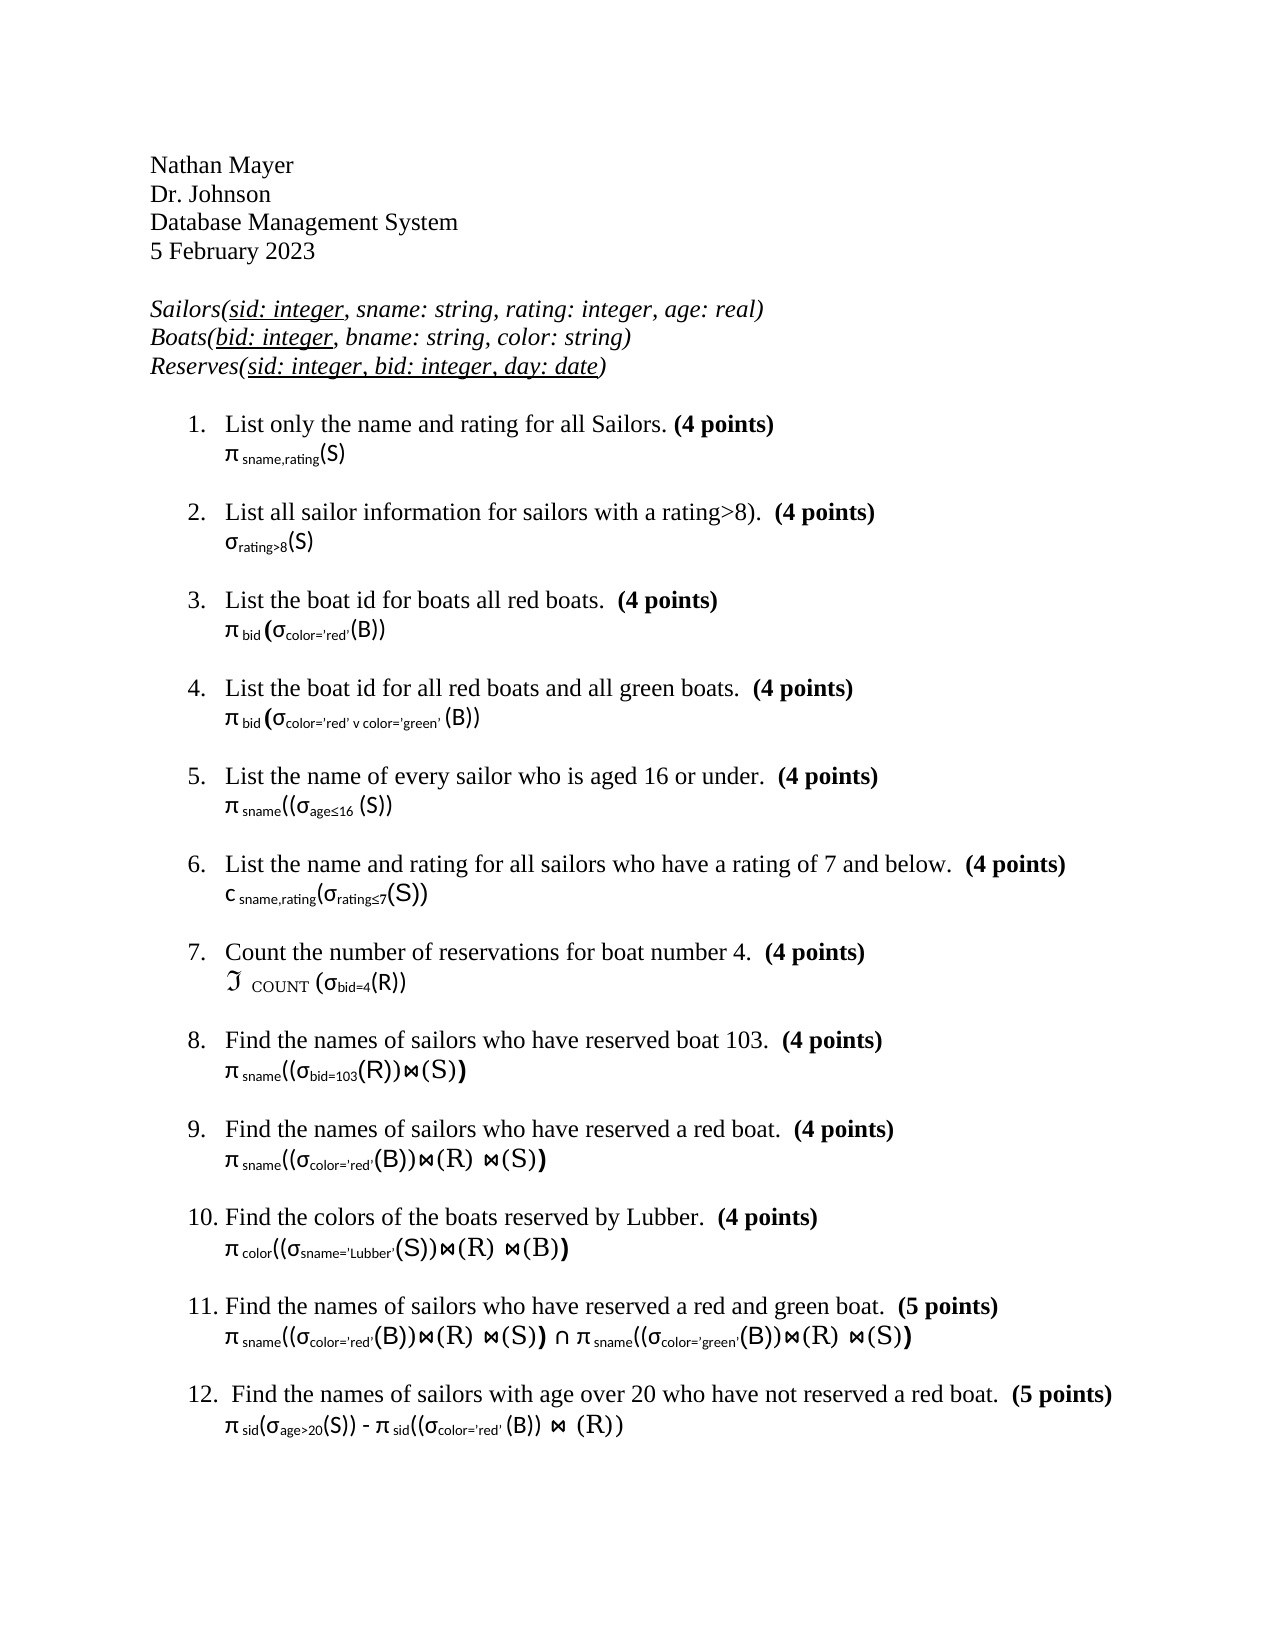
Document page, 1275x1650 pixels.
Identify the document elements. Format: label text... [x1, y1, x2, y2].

list Find the colors of the boats reserved by Lubber. (4 points) [187, 1202, 1125, 1231]
list π sname((σcolor=’red’(B))⋈(R) ⋈(S)) ∩ π sname((σcolor=’green’(B))⋈(R) ⋈(S)) [225, 1320, 1125, 1351]
list Count the number of reservations for boat number 4. (4 points) [187, 937, 1125, 966]
text 5 February 2023 [150, 236, 1125, 265]
text Nathan Mayer [150, 150, 1125, 179]
text Boats(bid: integer, bname: string, color: string) [150, 322, 1125, 351]
text π sname((σbid=103(R))⋈(S)) [225, 1054, 1125, 1085]
list π sname((σcolor=’red’(B))⋈(R) ⋈(S)) [225, 1143, 1125, 1174]
list List only the name and rating for all Sailors. (4 points) [187, 409, 1125, 437]
text π sname,rating(S) [225, 437, 1125, 468]
text σrating>8(S) [225, 526, 1125, 556]
list π color((σsname=’Lubber’(S))⋈(R) ⋈(B)) [225, 1231, 1125, 1262]
list List the name and rating for all sailors who have a rating of 7 and below. (4 points) [187, 849, 1125, 878]
list List the boat id for boats all red boats. (4 points) [187, 585, 1125, 613]
text Database Management System [150, 207, 1125, 236]
list Find the names of sailors with age over 20 who have not reserved a red boat. (5 points) [187, 1379, 1125, 1408]
text π bid (σcolor=’red’(B)) [225, 613, 1125, 644]
text Sailors(sid: integer, sname: string, rating: integer, age: real) [150, 294, 1125, 322]
text ℑ COUNT (σbid=4(R)) [225, 966, 1125, 997]
list π sname((σage≤16 (S)) [225, 789, 1125, 820]
list Find the names of sailors who have reserved a red boat. (4 points) [187, 1114, 1125, 1143]
list Find the names of sailors who have reserved a red and green boat. (5 points) [187, 1291, 1125, 1320]
text Reserves(sid: integer, bid: integer, day: date) [150, 351, 1125, 380]
text c sname,rating(σrating≤7(S)) [225, 878, 1125, 908]
text π sid(σage>20(S)) - π sid((σcolor=’red’ (B)) ⋈ (R)) [225, 1408, 1125, 1439]
list Find the names of sailors who have reserved boat 103. (4 points) [187, 1025, 1125, 1054]
text π bid (σcolor=’red’ v color=’green’ (B)) [225, 702, 1125, 732]
text Dr. Johnson [150, 179, 1125, 207]
list List the boat id for all red boats and all green boats. (4 points) [187, 673, 1125, 702]
list List the name of every sailor who is aged 16 or under. (4 points) [187, 761, 1125, 789]
list List all sailor information for sailors with a rating>8). (4 points) [187, 497, 1125, 526]
